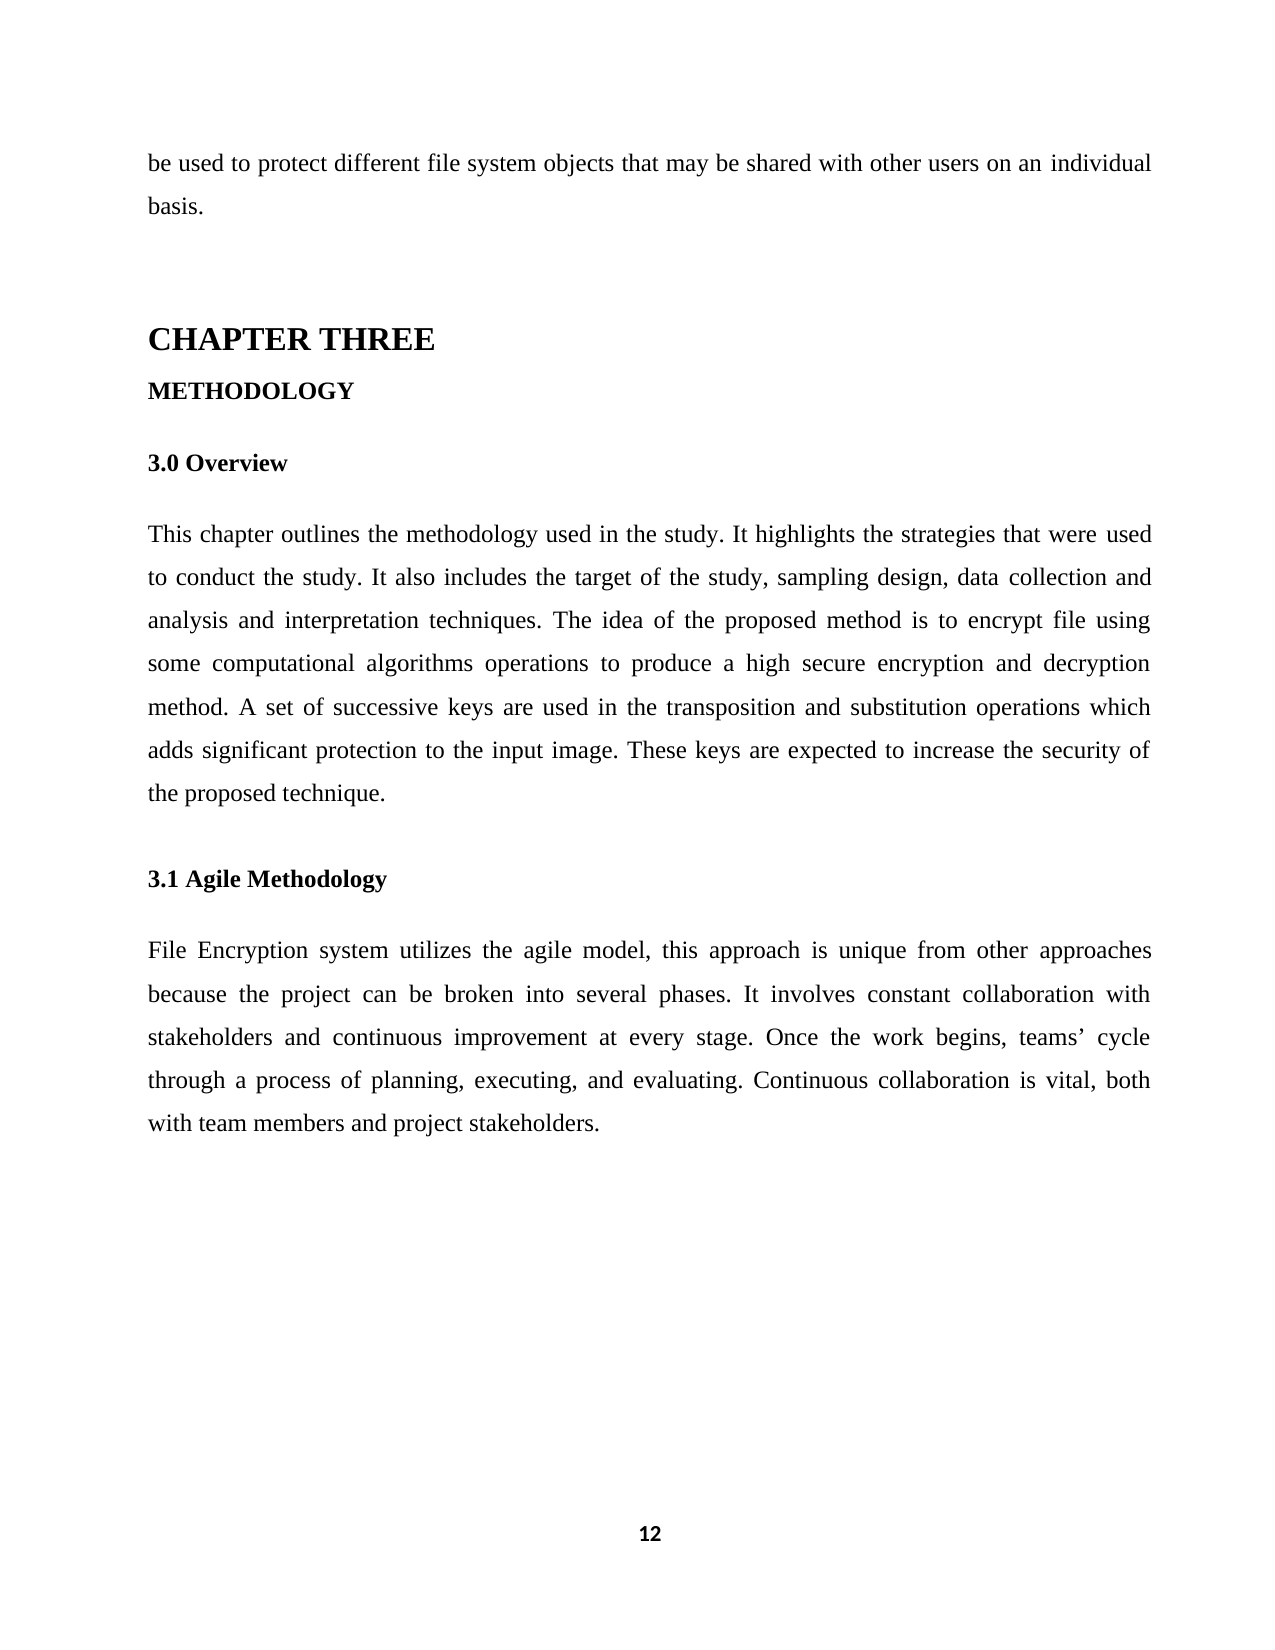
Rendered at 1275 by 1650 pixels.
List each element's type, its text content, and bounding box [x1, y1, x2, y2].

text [148, 148, 1152, 219]
subtitle 3.1 Agile Methodology [148, 864, 1152, 893]
text This chapter outlines the methodology used in the study. It highlights the strategies that were used to conduct the study. It also includes the target of the study, sampling design, data collection and analysis and interpretation techniques. The idea of the proposed method is to encrypt file using some computational algorithms operations to produce a high secure encryption and decryption method. A set of successive keys are used in the transposition and substitution operations which adds significant protection to the input image. These keys are expected to increase the security of the proposed technique. [148, 519, 1152, 807]
subtitle CHAPTER THREE [148, 319, 1152, 357]
subtitle 3.0 Overview [148, 448, 1152, 476]
subtitle METHODOLOGY [148, 376, 1152, 405]
text File Encryption system utilizes the agile model, this approach is unique from other approaches because the project can be broken into several phases. It involves constant collaboration with stakeholders and continuous improvement at every stage. Once the work begins, teams’ cycle through a process of planning, executing, and evaluating. Continuous collaboration is vital, both with team members and project stakeholders. [148, 936, 1152, 1137]
